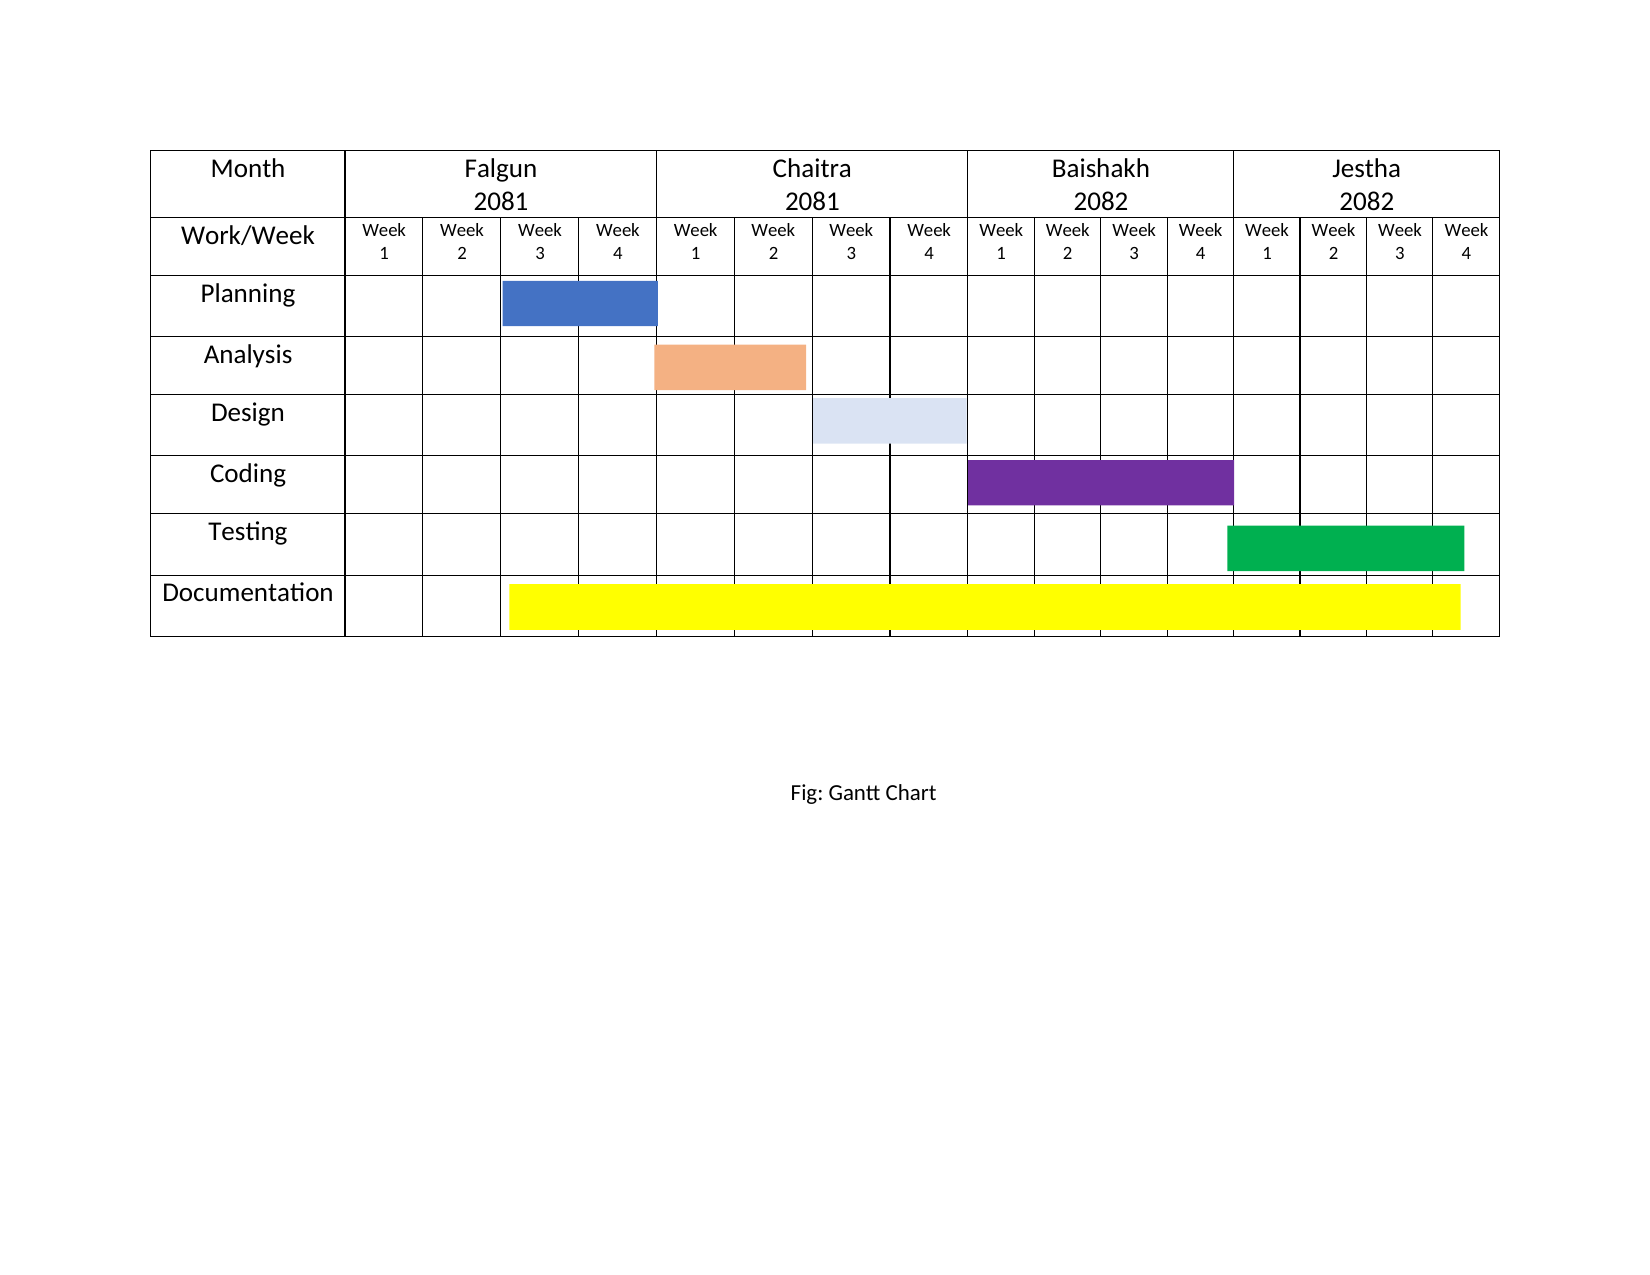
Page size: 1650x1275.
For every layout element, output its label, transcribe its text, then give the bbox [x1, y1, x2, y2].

table_cell [1433, 395, 1499, 455]
table_cell Week 3 [1101, 218, 1167, 275]
table_header Falgun 2081 [346, 151, 656, 217]
table_cell [1101, 506, 1167, 513]
table_cell [1234, 576, 1299, 584]
table_cell [891, 576, 967, 584]
table_cell Testing [151, 514, 344, 574]
table_cell [1101, 276, 1167, 336]
table_cell [1433, 456, 1499, 513]
table_cell [423, 514, 500, 574]
table_cell [1367, 630, 1432, 636]
table_cell Week 1 [1234, 218, 1299, 275]
table_cell [813, 444, 889, 455]
table_cell [1168, 506, 1233, 513]
table_cell [501, 576, 578, 636]
table_cell [891, 337, 967, 394]
table_cell [1367, 576, 1432, 584]
table_cell [891, 276, 967, 336]
table_cell [1433, 514, 1499, 574]
table_cell [1301, 456, 1366, 513]
table_cell [657, 456, 734, 513]
table_cell Coding [151, 456, 344, 513]
table_cell [1035, 514, 1100, 574]
table_cell [1101, 337, 1167, 394]
table_cell [968, 456, 1034, 460]
table_cell [346, 337, 422, 394]
table_cell [1367, 337, 1432, 394]
table_cell [579, 514, 656, 574]
table_cell [1234, 456, 1299, 513]
table_cell [1367, 456, 1432, 513]
table_cell [1433, 576, 1499, 636]
table_cell [1367, 514, 1432, 525]
table_cell [813, 630, 889, 636]
table_cell Week 4 [1168, 218, 1233, 275]
table_cell [1234, 514, 1299, 525]
table_cell [735, 630, 812, 636]
table_cell [813, 276, 889, 336]
table_cell Week 1 [968, 218, 1034, 275]
table_cell [891, 456, 967, 513]
table_cell [423, 576, 500, 636]
table_header Month [151, 151, 344, 217]
table_cell [968, 514, 1034, 574]
table_cell [501, 337, 578, 394]
table_cell [813, 337, 889, 394]
table_cell [1035, 395, 1100, 455]
table_cell [1035, 506, 1100, 513]
table_cell [1168, 395, 1233, 455]
table_cell [1168, 276, 1233, 336]
table_cell Work/Week [151, 218, 344, 275]
table_cell [1301, 576, 1366, 584]
table_cell [346, 276, 422, 336]
table_cell [579, 576, 656, 584]
table_cell [1433, 337, 1499, 394]
table_cell [1101, 456, 1167, 460]
table_cell [968, 276, 1034, 336]
table_cell [735, 337, 812, 394]
table_cell Week 4 [1433, 218, 1499, 275]
table_cell [735, 576, 812, 584]
table_cell [1035, 337, 1100, 394]
table_cell [346, 395, 422, 455]
table_cell [1234, 395, 1299, 455]
table_cell [657, 337, 734, 344]
table_cell [1367, 395, 1432, 455]
table_cell [1433, 276, 1499, 336]
table_cell [968, 630, 1034, 636]
table_cell [579, 276, 656, 280]
table_cell [891, 444, 967, 455]
table_cell [1101, 395, 1167, 455]
table_cell [735, 395, 812, 455]
table_cell [657, 630, 734, 636]
table_cell [423, 276, 500, 336]
table_cell [579, 456, 656, 513]
table_header Chaitra 2081 [657, 151, 967, 217]
table_cell [813, 514, 889, 574]
table_cell Week 3 [501, 218, 578, 275]
table_cell [657, 276, 734, 336]
table_cell [579, 327, 656, 336]
table_cell [968, 395, 1034, 455]
table_cell Documentation [151, 576, 344, 636]
table_cell Week 3 [1367, 218, 1432, 275]
table_cell [657, 576, 734, 584]
table_cell [891, 514, 967, 574]
table_cell [423, 337, 500, 394]
table_cell [1234, 276, 1299, 336]
table_cell [1101, 630, 1167, 636]
table_cell [1168, 576, 1233, 584]
table_cell [423, 456, 500, 513]
table_cell [579, 395, 656, 455]
table_cell [1367, 276, 1432, 336]
table_cell [501, 395, 578, 455]
table_cell Planning [151, 276, 344, 336]
table_cell [1168, 337, 1233, 394]
table_cell [1168, 514, 1233, 574]
table_cell Week 2 [1301, 218, 1366, 275]
table_cell [1301, 630, 1366, 636]
table_cell [1035, 456, 1100, 460]
table_cell Week 4 [579, 218, 656, 275]
table_cell [1101, 576, 1167, 584]
table_cell [1101, 514, 1167, 574]
table_cell [423, 395, 500, 455]
table_cell [735, 514, 812, 574]
table_cell [1168, 456, 1233, 460]
table_cell [579, 630, 656, 636]
table_cell [1301, 337, 1366, 394]
table_cell [1301, 276, 1366, 336]
table_header Jestha 2082 [1234, 151, 1499, 217]
table_cell Week 2 [423, 218, 500, 275]
table_cell Week 1 [346, 218, 422, 275]
table_cell Week 1 [657, 218, 734, 275]
table_cell [657, 514, 734, 574]
table_cell [346, 514, 422, 574]
table_cell [813, 576, 889, 584]
table_cell Week 2 [735, 218, 812, 275]
table_cell [1234, 630, 1299, 636]
table_cell [813, 456, 889, 513]
table_cell [735, 276, 812, 336]
table_cell [968, 506, 1034, 513]
table_cell Week 4 [891, 218, 967, 275]
table_cell [1035, 630, 1100, 636]
text Fig: Gantt Chart [150, 778, 1500, 806]
table_cell [501, 514, 578, 574]
table_header Baishakh 2082 [968, 151, 1233, 217]
table_cell [657, 395, 734, 455]
table_cell [1301, 395, 1366, 455]
table_cell [968, 576, 1034, 584]
table_cell Analysis [151, 337, 344, 394]
table_cell [1035, 576, 1100, 584]
table_cell [1168, 630, 1233, 636]
table_cell [346, 456, 422, 513]
table_cell [346, 576, 422, 636]
table_cell [501, 276, 578, 336]
table_cell [1301, 514, 1366, 525]
table_cell [891, 630, 967, 636]
table_cell [579, 337, 656, 394]
table_cell [501, 456, 578, 513]
table_cell [1234, 337, 1299, 394]
table_cell [968, 337, 1034, 394]
table_cell Week 3 [813, 218, 889, 275]
table_cell [735, 456, 812, 513]
table_cell Week 2 [1035, 218, 1100, 275]
table_cell [1035, 276, 1100, 336]
table_cell Design [151, 395, 344, 455]
